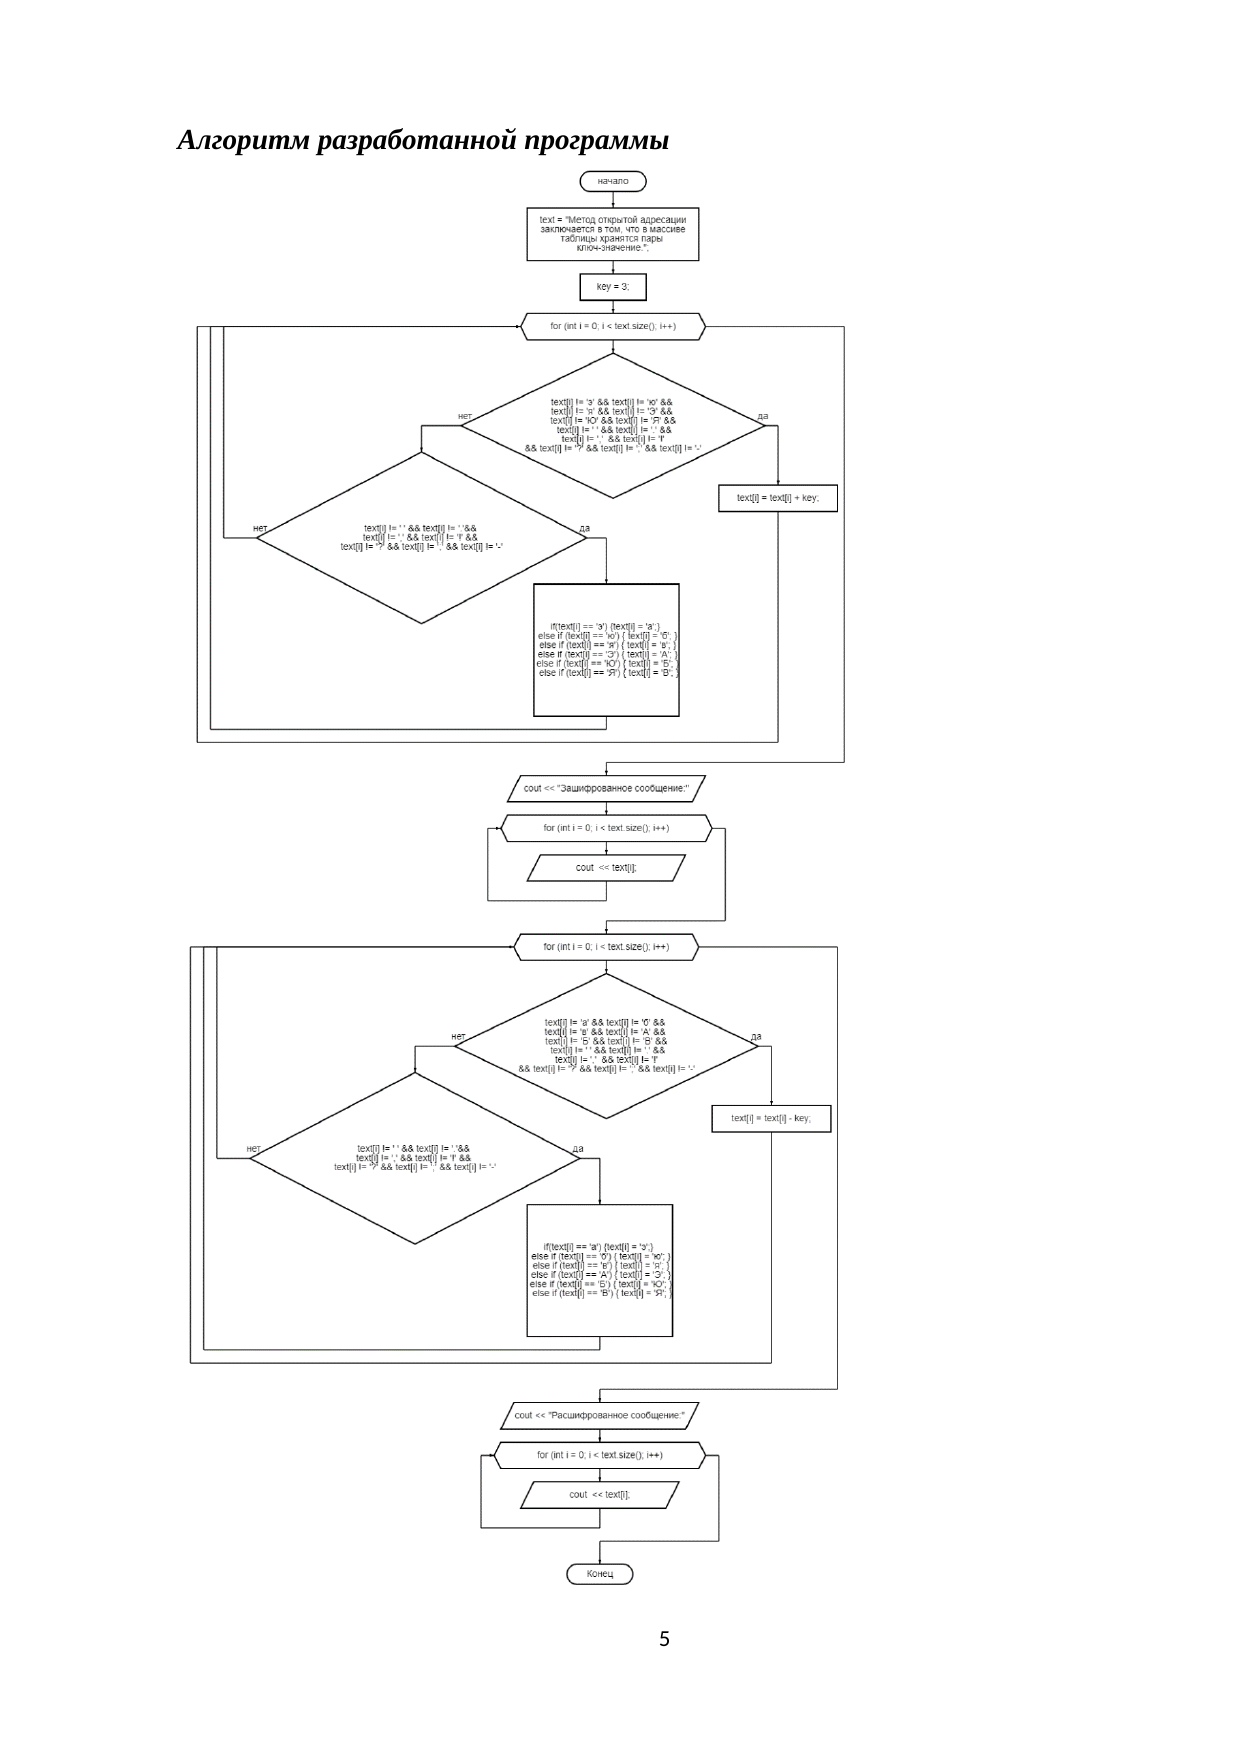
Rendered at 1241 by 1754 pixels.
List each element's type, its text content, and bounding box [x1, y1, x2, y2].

subtitle Алгоритм разработанной программы [177, 122, 1152, 156]
picture [177, 158, 857, 1597]
